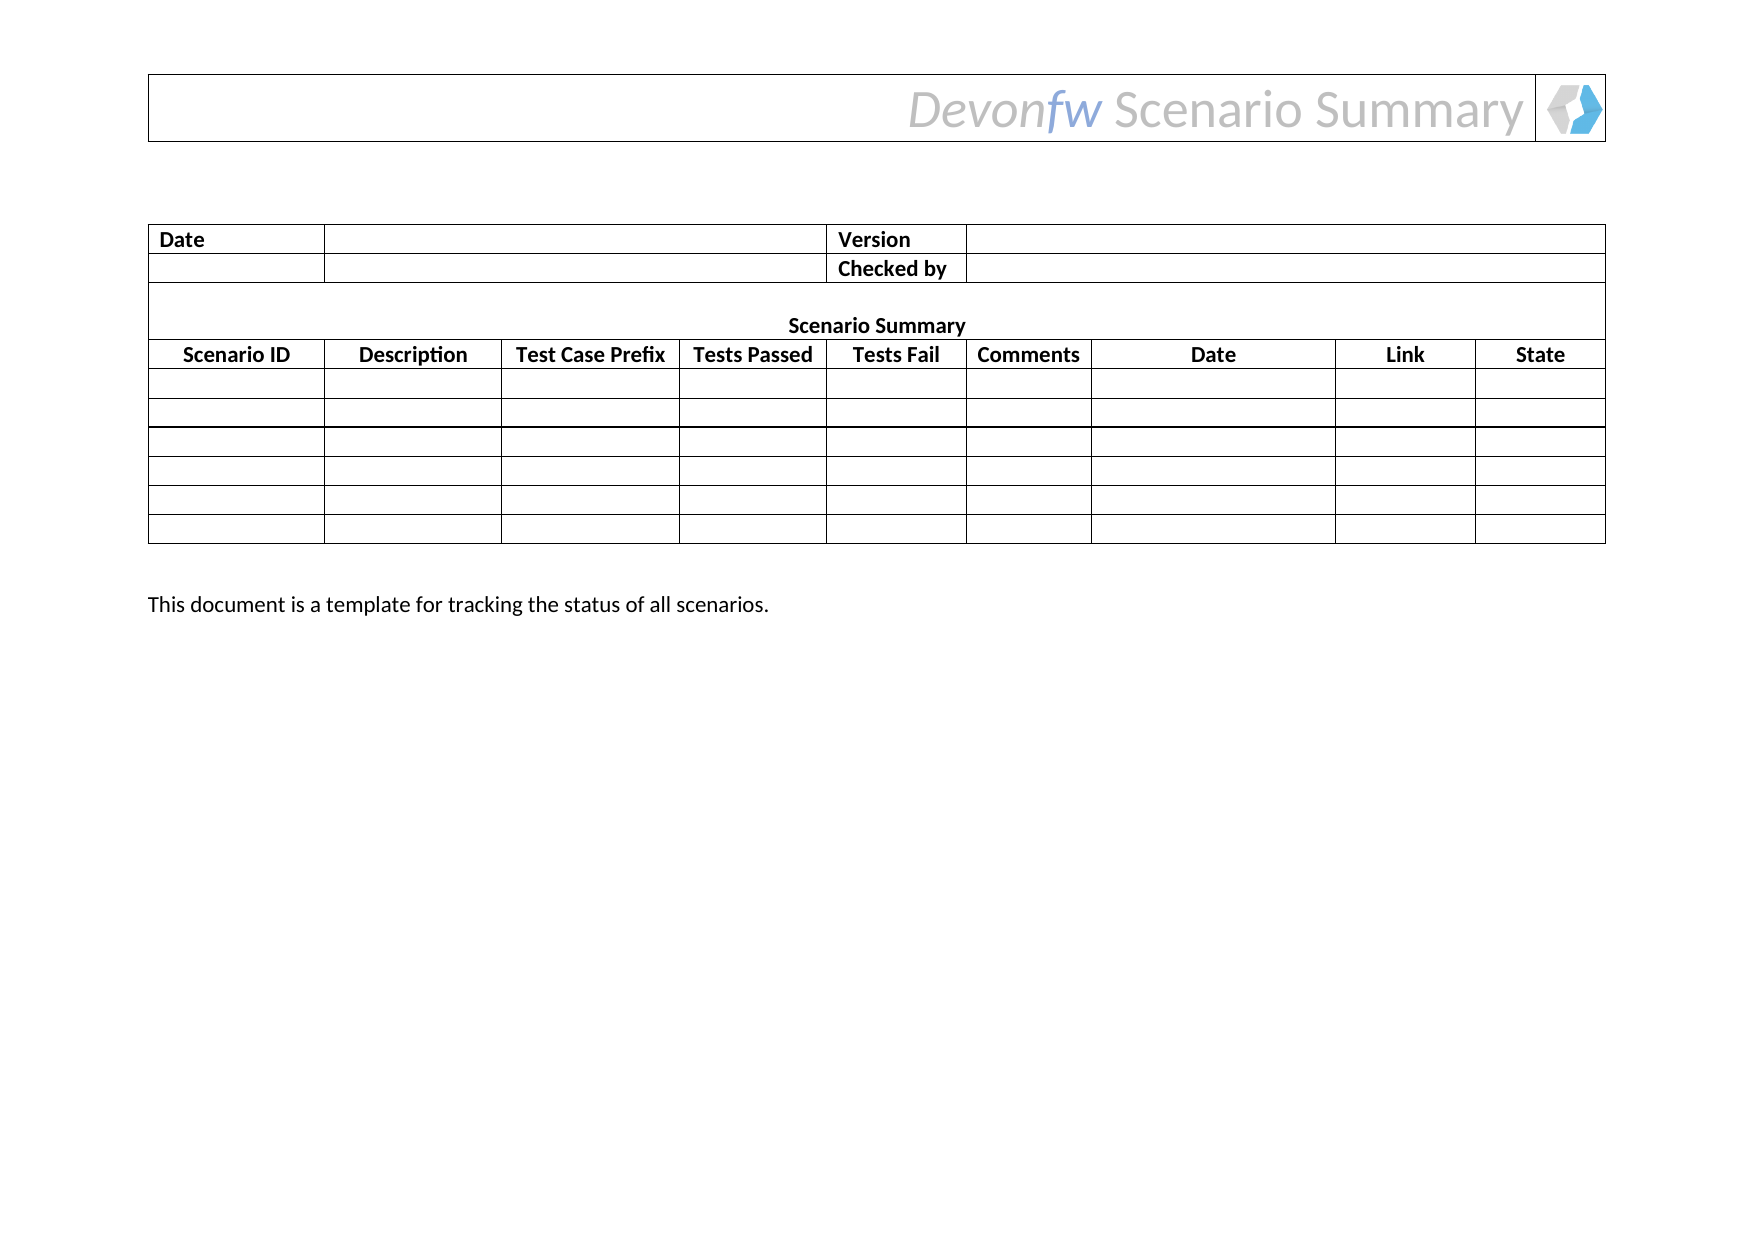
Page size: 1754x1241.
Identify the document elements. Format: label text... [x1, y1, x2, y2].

table_cell [325, 369, 501, 397]
table_cell [1476, 369, 1605, 397]
table_cell [827, 399, 966, 426]
table_cell Tests Passed [680, 340, 826, 368]
table_cell [1476, 486, 1605, 514]
table_cell [1092, 486, 1335, 514]
table_cell [1336, 369, 1475, 397]
table_cell [827, 369, 966, 397]
table_cell [680, 399, 826, 426]
picture [1546, 80, 1604, 138]
table_cell [325, 399, 501, 426]
table_cell [502, 369, 679, 397]
table_cell [149, 254, 324, 282]
table_cell [967, 428, 1091, 456]
text This document is a template for tracking the status of all scenarios. [148, 591, 1606, 619]
table_cell [149, 457, 324, 484]
table_cell [680, 369, 826, 397]
table_cell [502, 399, 679, 426]
table_cell [1476, 399, 1605, 426]
table_cell [325, 428, 501, 456]
table_cell [502, 457, 679, 484]
table_cell [827, 457, 966, 484]
table_cell [1476, 457, 1605, 484]
table_cell Comments [967, 340, 1091, 368]
table_cell [149, 486, 324, 514]
table_cell [1476, 428, 1605, 456]
table_cell [325, 515, 501, 543]
table_header [325, 225, 826, 253]
table_cell [1476, 515, 1605, 543]
table_cell [325, 254, 826, 282]
table_cell [967, 369, 1091, 397]
table_cell Description [325, 340, 501, 368]
table_cell [1336, 399, 1475, 426]
table_cell [967, 254, 1605, 282]
table_cell [680, 515, 826, 543]
table_cell [149, 515, 324, 543]
table_cell [1092, 457, 1335, 484]
table_cell [827, 486, 966, 514]
table_cell [967, 457, 1091, 484]
table_header [967, 225, 1605, 253]
table_cell [967, 399, 1091, 426]
table_cell Test Case Prefix [502, 340, 679, 368]
table_cell [325, 486, 501, 514]
table_cell [1092, 369, 1335, 397]
table_cell State [1476, 340, 1605, 368]
table_cell [680, 428, 826, 456]
table_cell [680, 486, 826, 514]
table_cell [680, 457, 826, 484]
table_cell Scenario Summary [149, 283, 1605, 339]
table_cell [502, 515, 679, 543]
table_cell Tests Fail [827, 340, 966, 368]
table_cell [1336, 428, 1475, 456]
table_cell [827, 428, 966, 456]
table_cell [149, 428, 324, 456]
table_cell [1336, 486, 1475, 514]
table_cell [967, 486, 1091, 514]
table_cell [502, 428, 679, 456]
table_cell [1092, 399, 1335, 426]
table_cell Link [1336, 340, 1475, 368]
table_header Date [149, 225, 324, 253]
table_cell [502, 486, 679, 514]
table_cell [827, 515, 966, 543]
table_header Version [827, 225, 966, 253]
table_cell [325, 457, 501, 484]
table_cell [149, 369, 324, 397]
table_cell Checked by [827, 254, 966, 282]
table_cell Scenario ID [149, 340, 324, 368]
table_cell [967, 515, 1091, 543]
table_cell [1092, 515, 1335, 543]
table_cell [1336, 515, 1475, 543]
table_cell [149, 399, 324, 426]
table_cell Date [1092, 340, 1335, 368]
table_cell [1336, 457, 1475, 484]
table_cell [1092, 428, 1335, 456]
